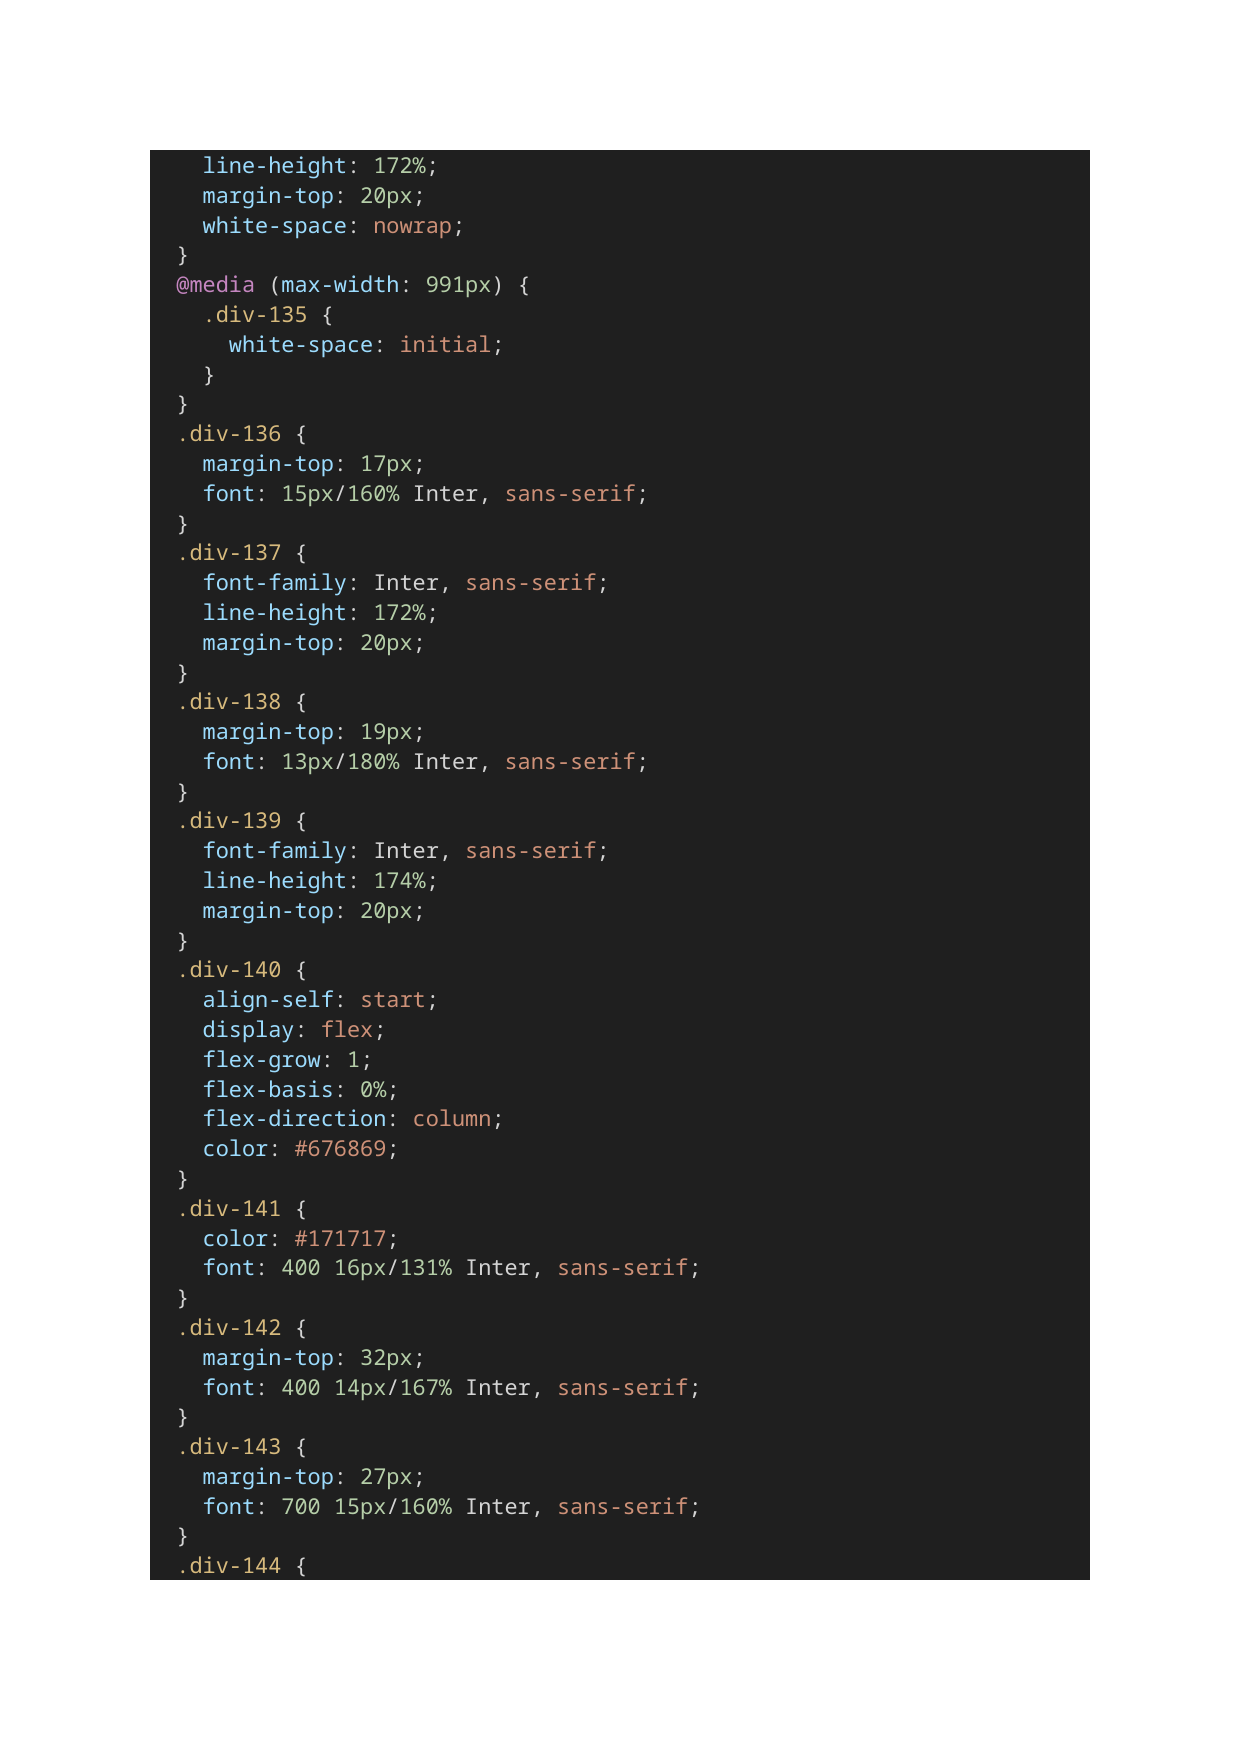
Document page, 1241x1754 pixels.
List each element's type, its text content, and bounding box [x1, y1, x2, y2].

text .div-144 { [150, 1550, 1090, 1580]
text .div-138 { [150, 686, 1090, 716]
text font-family: Inter, sans-serif; [150, 567, 1090, 597]
text .div-136 { [150, 418, 1090, 448]
text margin-top: 20px; [150, 627, 1090, 656]
text line-height: 172%; [150, 150, 1090, 180]
text .div-135 { [150, 299, 1090, 329]
text } [150, 1282, 1090, 1312]
text } [150, 656, 1090, 686]
text } [150, 507, 1090, 537]
text flex-basis: 0%; [150, 1073, 1090, 1103]
text .div-141 { [150, 1193, 1090, 1222]
text } [150, 1401, 1090, 1431]
text margin-top: 32px; [150, 1342, 1090, 1371]
text white-space: nowrap; [150, 209, 1090, 239]
text } [150, 358, 1090, 388]
text margin-top: 20px; [150, 180, 1090, 209]
text align-self: start; [150, 984, 1090, 1014]
text line-height: 174%; [150, 865, 1090, 895]
text font: 700 15px/160% Inter, sans-serif; [150, 1491, 1090, 1520]
text flex-grow: 1; [150, 1044, 1090, 1073]
text font: 400 14px/167% Inter, sans-serif; [150, 1371, 1090, 1401]
text font: 15px/160% Inter, sans-serif; [150, 478, 1090, 507]
text display: flex; [150, 1014, 1090, 1044]
text white-space: initial; [150, 329, 1090, 358]
text margin-top: 17px; [150, 448, 1090, 478]
text margin-top: 20px; [150, 895, 1090, 924]
text .div-139 { [150, 805, 1090, 835]
text .div-142 { [150, 1312, 1090, 1342]
text flex-direction: column; [150, 1103, 1090, 1133]
text } [150, 388, 1090, 418]
text line-height: 172%; [150, 597, 1090, 627]
text } [150, 239, 1090, 269]
text font: 400 16px/131% Inter, sans-serif; [150, 1252, 1090, 1282]
text } [150, 1163, 1090, 1193]
text margin-top: 27px; [150, 1461, 1090, 1491]
text color: #676869; [150, 1133, 1090, 1163]
text margin-top: 19px; [150, 716, 1090, 746]
text font: 13px/180% Inter, sans-serif; [150, 746, 1090, 776]
text .div-137 { [150, 537, 1090, 567]
text } [150, 924, 1090, 954]
text color: #171717; [150, 1222, 1090, 1252]
text .div-140 { [150, 954, 1090, 984]
text } [150, 776, 1090, 805]
text } [150, 1520, 1090, 1550]
text .div-143 { [150, 1431, 1090, 1461]
text font-family: Inter, sans-serif; [150, 835, 1090, 865]
text @media (max-width: 991px) { [150, 269, 1090, 299]
